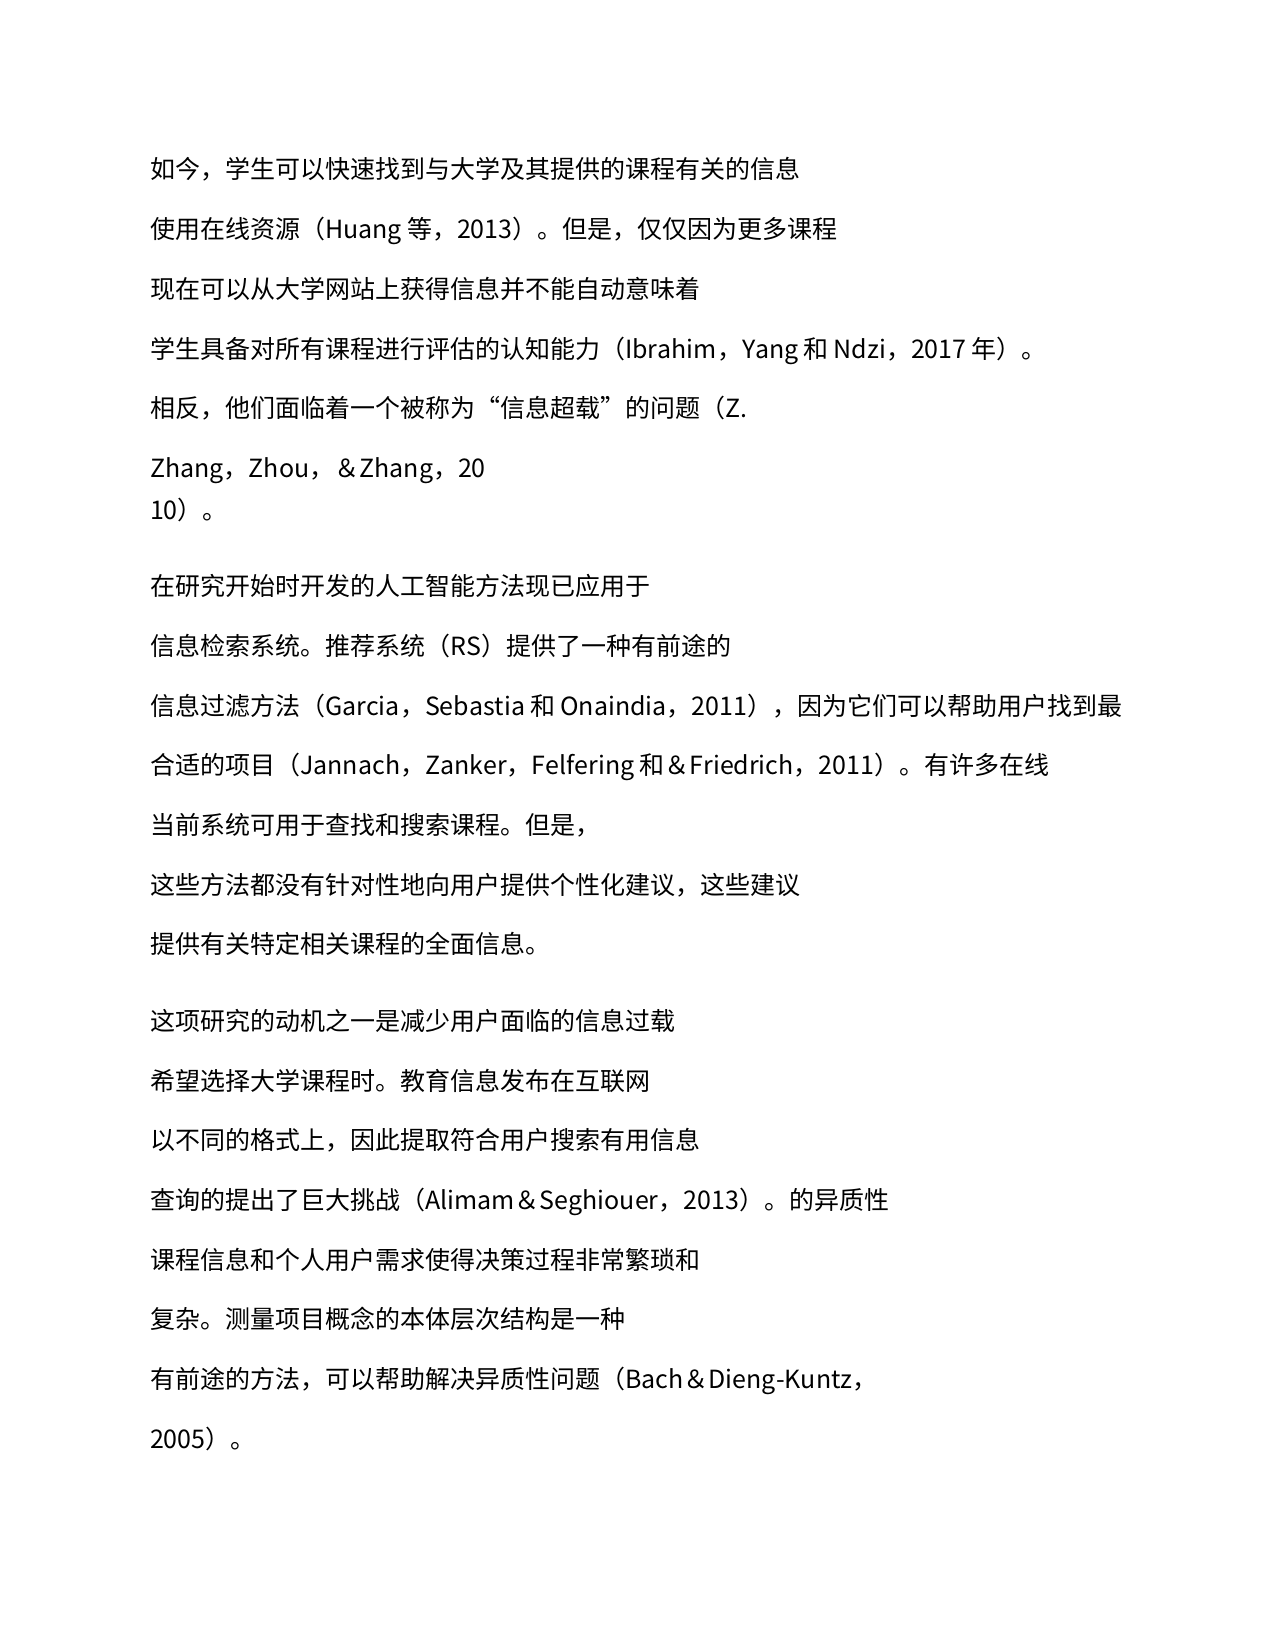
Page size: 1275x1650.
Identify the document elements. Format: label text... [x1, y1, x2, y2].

text 当前系统可用于查找和搜索课程。但是， [150, 806, 1127, 842]
text 这项研究的动机之一是减少用户面临的信息过载 [150, 1001, 1127, 1038]
text 如今，学生可以快速找到与大学及其提供的课程有关的信息 [150, 150, 1127, 186]
text 2005）。 [150, 1419, 250, 1487]
text 使用在线资源（Huang等，2013）。但是，仅仅因为更多课程 [150, 209, 1127, 246]
text 信息检索系统。推荐系统（RS）提供了一种有前途的 [150, 626, 1127, 663]
text 学生具备对所有课程进行评估的认知能力（Ibrahim，Yang和Ndzi，2017年）。 [150, 329, 1128, 366]
text 这些方法都没有针对性地向用户提供个性化建议，这些建议 [150, 865, 1127, 901]
text 提供有关特定相关课程的全面信息。 [150, 925, 873, 961]
text 信息过滤方法（Garcia，Sebastia和Onaindia，2011），因为它们可以帮助用户找到最 [150, 686, 1128, 722]
text 现在可以从大学网站上获得信息并不能自动意味着 [150, 269, 1128, 305]
text Zhang，Zhou，＆Zhang，2010）。 [150, 448, 493, 526]
text 课程信息和个人用户需求使得决策过程非常繁琐和 [150, 1240, 1127, 1277]
text 查询的提出了巨大挑战（Alimam＆Seghiouer，2013）。的异质性 [150, 1180, 1128, 1216]
text 以不同的格式上，因此提取符合用户搜索有用信息 [150, 1121, 1127, 1157]
text 在研究开始时开发的人工智能方法现已应用于 [150, 567, 1127, 603]
text 相反，他们面临着一个被称为“信息超载”的问题（Z. [150, 389, 1128, 425]
text 合适的项目（Jannach，Zanker，Felfering和＆Friedrich，2011）。有许多在线 [150, 746, 1127, 782]
text 复杂。测量项目概念的本体层次结构是一种 [150, 1300, 1128, 1336]
text 希望选择大学课程时。教育信息发布在互联网 [150, 1061, 1127, 1097]
text 有前途的方法，可以帮助解决异质性问题（Bach＆Dieng-Kuntz， [150, 1359, 1128, 1396]
